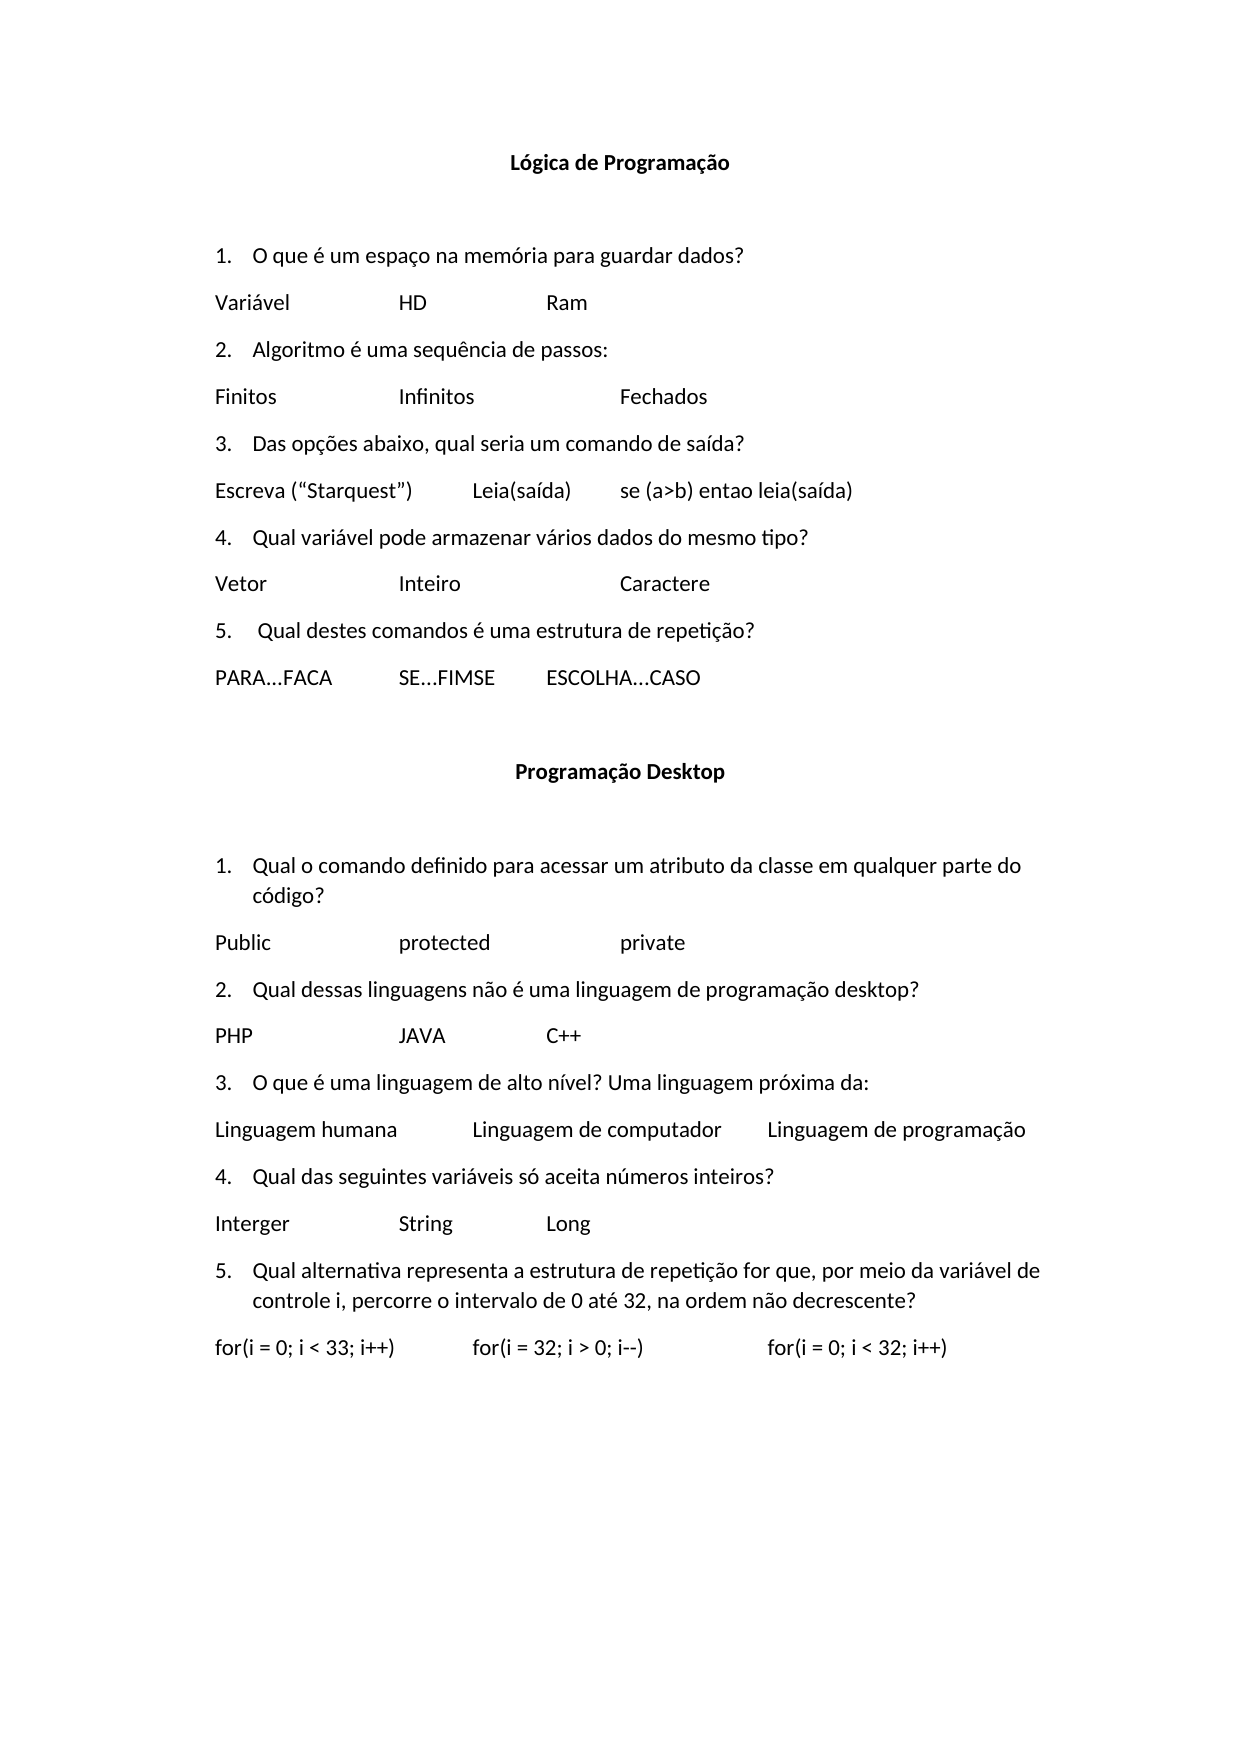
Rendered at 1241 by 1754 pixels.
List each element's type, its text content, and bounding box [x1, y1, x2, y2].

text Variável HD Ram [215, 288, 1063, 316]
text Programação Desktop [177, 757, 1063, 785]
text Finitos Infinitos Fechados [215, 382, 1063, 410]
text Vetor Inteiro Caractere [215, 569, 1063, 597]
text Interger String Long [215, 1209, 1063, 1237]
text Escreva (“Starquest”) Leia(saída) se (a>b) entao leia(saída) [215, 476, 1063, 504]
list Qual dessas linguagens não é uma linguagem de programação desktop? [215, 975, 1063, 1003]
text Public protected private [215, 928, 1063, 956]
text PHP JAVA C++ [215, 1022, 1063, 1049]
list O que é uma linguagem de alto nível? Uma linguagem próxima da: [215, 1068, 1063, 1096]
text Lógica de Programação [177, 148, 1063, 176]
list Das opções abaixo, qual seria um comando de saída? [215, 429, 1063, 457]
text for(i = 0; i < 33; i++) for(i = 32; i > 0; i--) for(i = 0; i < 32; i++) [215, 1333, 1063, 1361]
list Algoritmo é uma sequência de passos: [215, 335, 1063, 363]
list Qual variável pode armazenar vários dados do mesmo tipo? [215, 523, 1063, 551]
list Qual destes comandos é uma estrutura de repetição? [215, 616, 1063, 644]
list Qual alternativa representa a estrutura de repetição for que, por meio da variável de controle i, percorre o intervalo de 0 até 32, na ordem não decrescente? [215, 1256, 1063, 1314]
list Qual o comando definido para acessar um atributo da classe em qualquer parte do código? [215, 851, 1063, 909]
list Qual das seguintes variáveis só aceita números inteiros? [215, 1162, 1063, 1190]
text Linguagem humana Linguagem de computador Linguagem de programação [215, 1115, 1063, 1143]
list O que é um espaço na memória para guardar dados? [215, 241, 1063, 269]
text PARA...FACA SE...FIMSE ESCOLHA...CASO [215, 663, 1063, 691]
